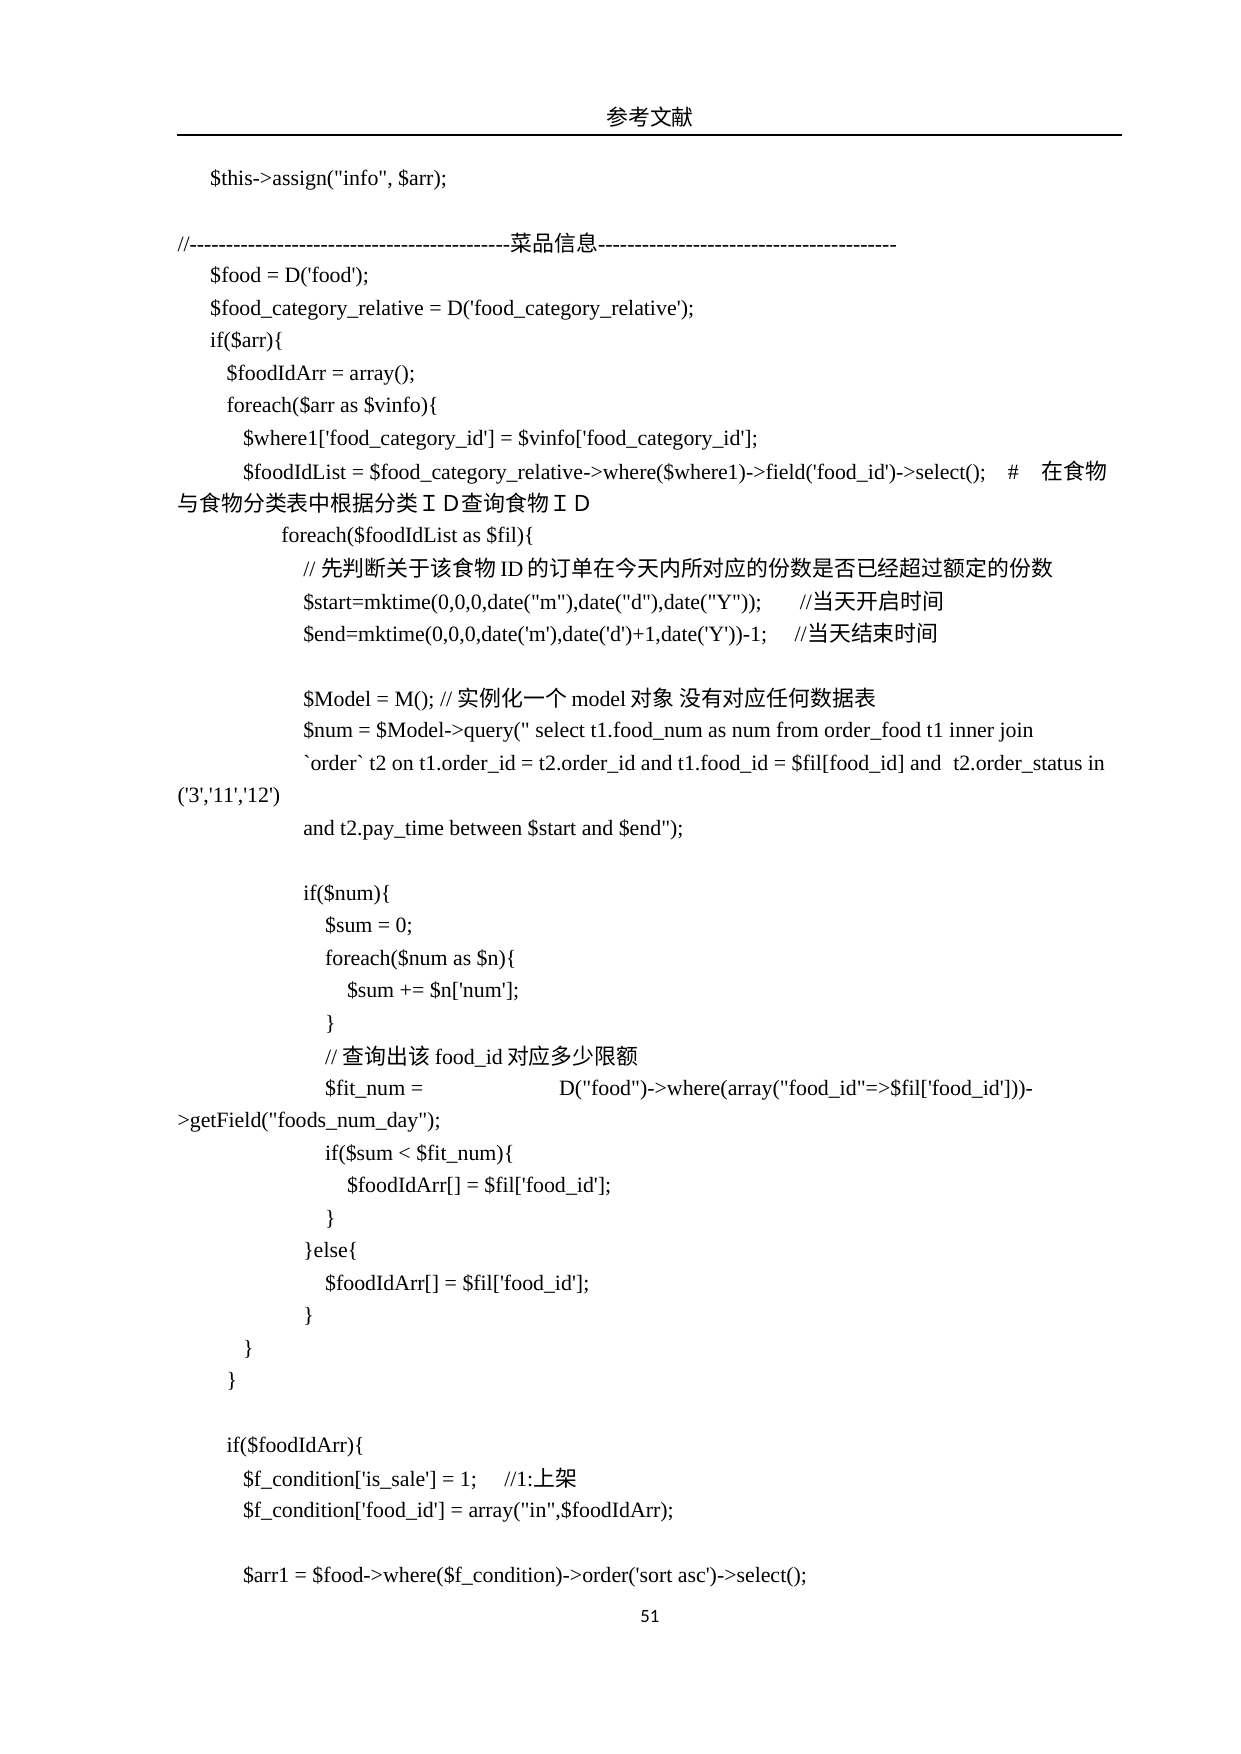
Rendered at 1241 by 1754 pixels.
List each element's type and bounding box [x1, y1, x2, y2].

text [177, 161, 1122, 1591]
